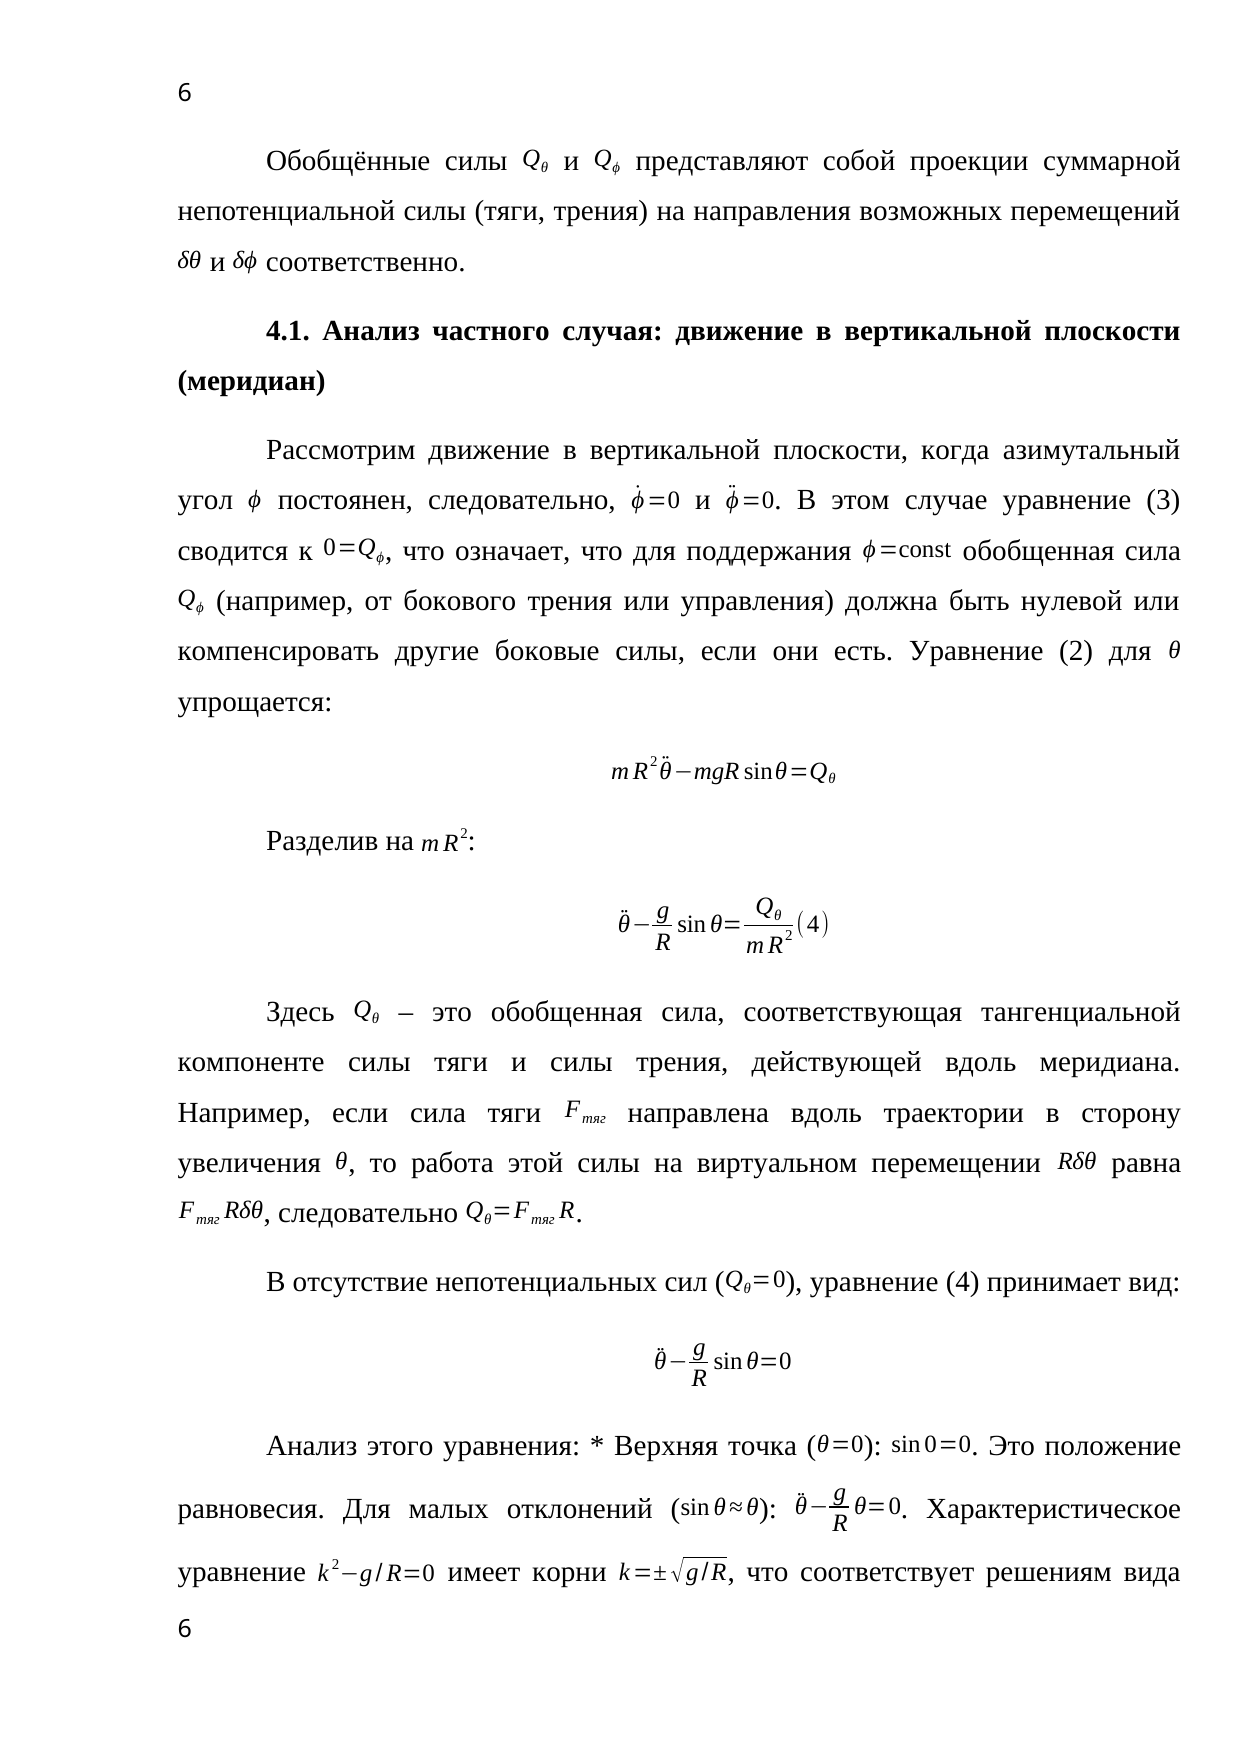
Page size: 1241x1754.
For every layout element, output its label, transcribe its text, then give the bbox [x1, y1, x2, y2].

text В отсутствие непотенциальных сил (), уравнение (4) принимает вид: [177, 1264, 1181, 1298]
text Здесь – это обобщенная сила, соответствующая тангенциальной компоненте силы тяги и силы трения, действующей вдоль меридиана. Например, если сила тяги направлена вдоль траектории в сторону увеличения , то работа этой силы на виртуальном перемещении равна , следовательно . [177, 994, 1181, 1229]
text Рассмотрим движение в вертикальной плоскости, когда азимутальный угол постоянен, следовательно, и . В этом случае уравнение (3) сводится к , что означает, что для поддержания обобщенная сила (например, от бокового трения или управления) должна быть нулевой или компенсировать другие боковые силы, если они есть. Уравнение (2) для упрощается: [177, 432, 1181, 717]
text 4.1. Анализ частного случая: движение в вертикальной плоскости (меридиан) [177, 313, 1181, 397]
text Обобщённые силы и представляют собой проекции суммарной непотенциальной силы (тяги, трения) на направления возможных перемещений и соответственно. [177, 143, 1181, 277]
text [177, 1428, 1181, 1587]
text Разделив на : [177, 823, 1181, 857]
